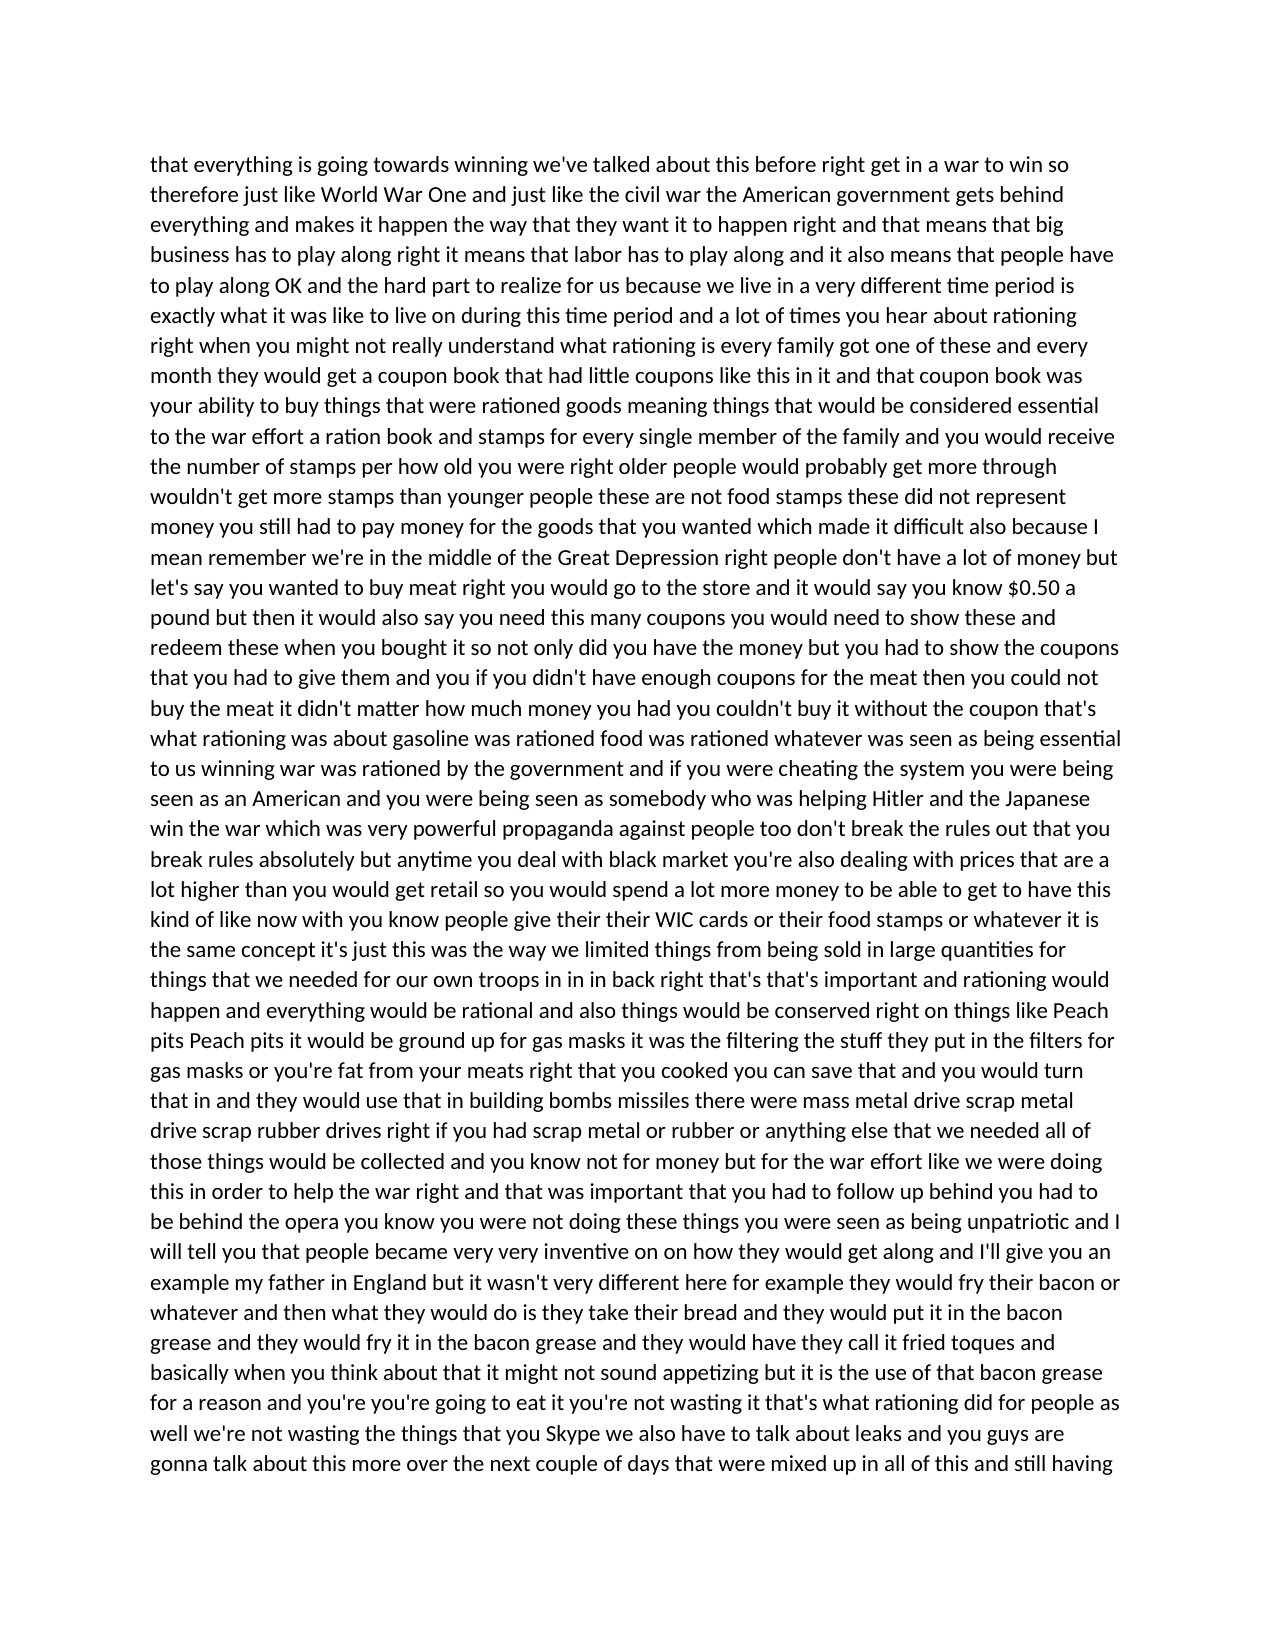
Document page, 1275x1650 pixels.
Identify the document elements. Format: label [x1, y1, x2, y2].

text [150, 150, 1125, 1477]
